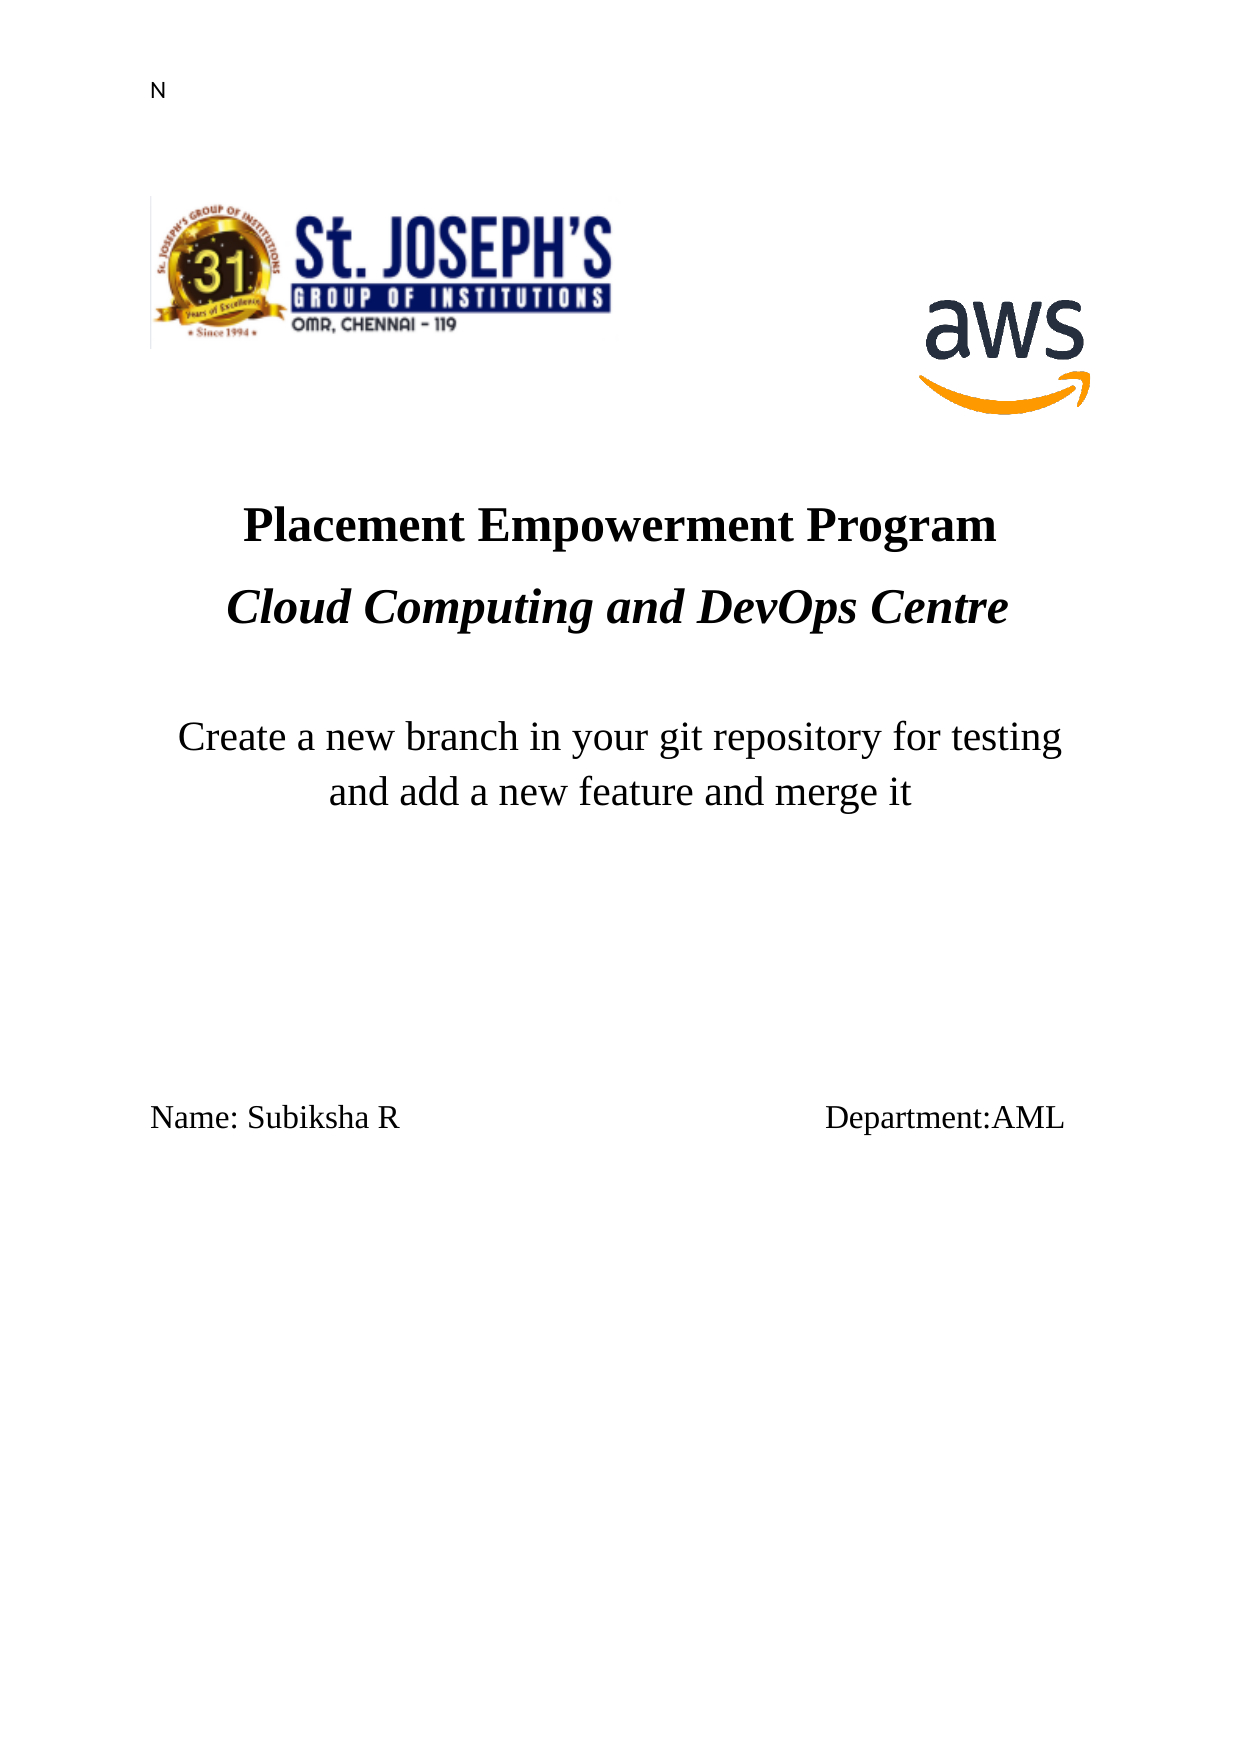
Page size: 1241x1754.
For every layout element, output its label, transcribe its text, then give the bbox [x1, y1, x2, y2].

text Placement Empowerment Program [150, 494, 1090, 552]
text Cloud Computing and DevOps Centre [150, 577, 1090, 635]
text Name: Subiksha R Department:AML [150, 1097, 1090, 1135]
picture [150, 196, 622, 349]
text Create a new branch in your git repository for testing and add a new feature and merge it [150, 712, 1090, 815]
picture [918, 299, 1091, 415]
